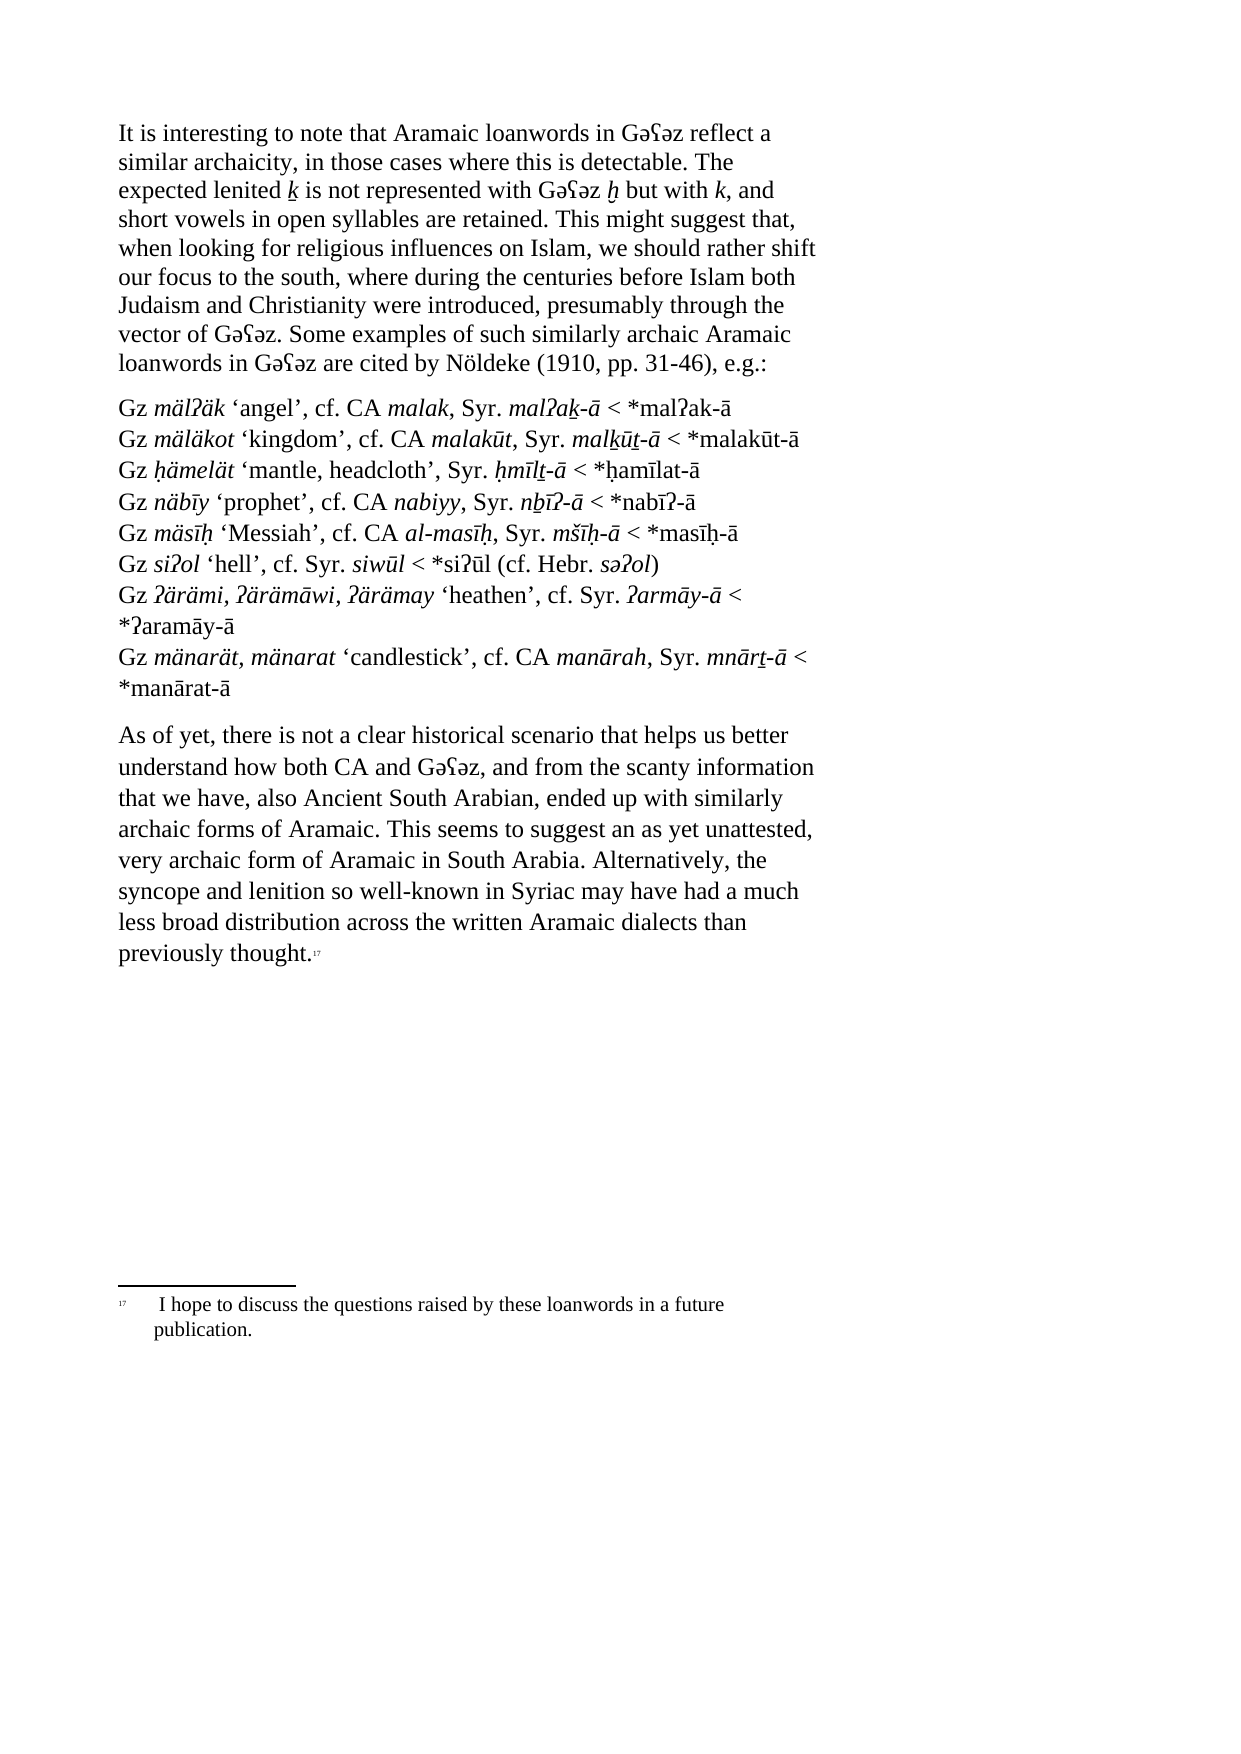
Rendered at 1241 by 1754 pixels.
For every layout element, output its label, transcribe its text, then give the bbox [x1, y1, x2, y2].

text As of yet, there is not a clear historical scenario that helps us better understand how both CA and Gəʕəz, and from the scanty information that we have, also Ancient South Arabian, ended up with similarly archaic forms of Aramaic. This seems to suggest an as yet unattested, very archaic form of Aramaic in South Arabia. Alternatively, the syncope and lenition so well-known in Syriac may have had a much less broad distribution across the written Aramaic dialects than previously thought. [118, 721, 827, 967]
text It is interesting to note that Aramaic loanwords in Gəʕəz reflect a similar archaicity, in those cases where this is detectable. The expected lenited ḵ is not represented with Gəʕəz ḫ but with k, and short vowels in open syllables are retained. This might suggest that, when looking for religious influences on Islam, we should rather shift our focus to the south, where during the centuries before Islam both Judaism and Christianity were introduced, presumably through the vector of Gəʕəz. Some examples of such similarly archaic Aramaic loanwords in Gəʕəz are cited by Nöldeke , e.g.: [118, 118, 827, 377]
text Gz mälʔäk ‘angel’, cf. CA malak, Syr. malʔaḵ-ā < *malʔak-ā Gz mäläkot ‘kingdom’, cf. CA malakūt, Syr. malḵūṯ-ā < *malakūt-ā Gz ḥämelät ‘mantle, headcloth’, Syr. ḥmīlṯ-ā < *ḥamīlat-ā Gz näbīy ‘prophet’, cf. CA nabiyy, Syr. nḇīʔ-ā < *nabīʔ-ā Gz mäsīḥ ‘Messiah’, cf. CA al-masīḥ, Syr. mšīḥ-ā < *masīḥ-ā Gz siʔol ‘hell’, cf. Syr. siwūl < *siʔūl (cf. Hebr. səʔol) Gz ʔärämi, ʔärämāwi, ʔärämay ‘heathen’, cf. Syr. ʔarmāy-ā < *ʔaramāy-ā Gz mänarät, mänarat ‘candlestick’, cf. CA manārah, Syr. mnārṯ-ā < *manārat-ā [118, 393, 827, 702]
